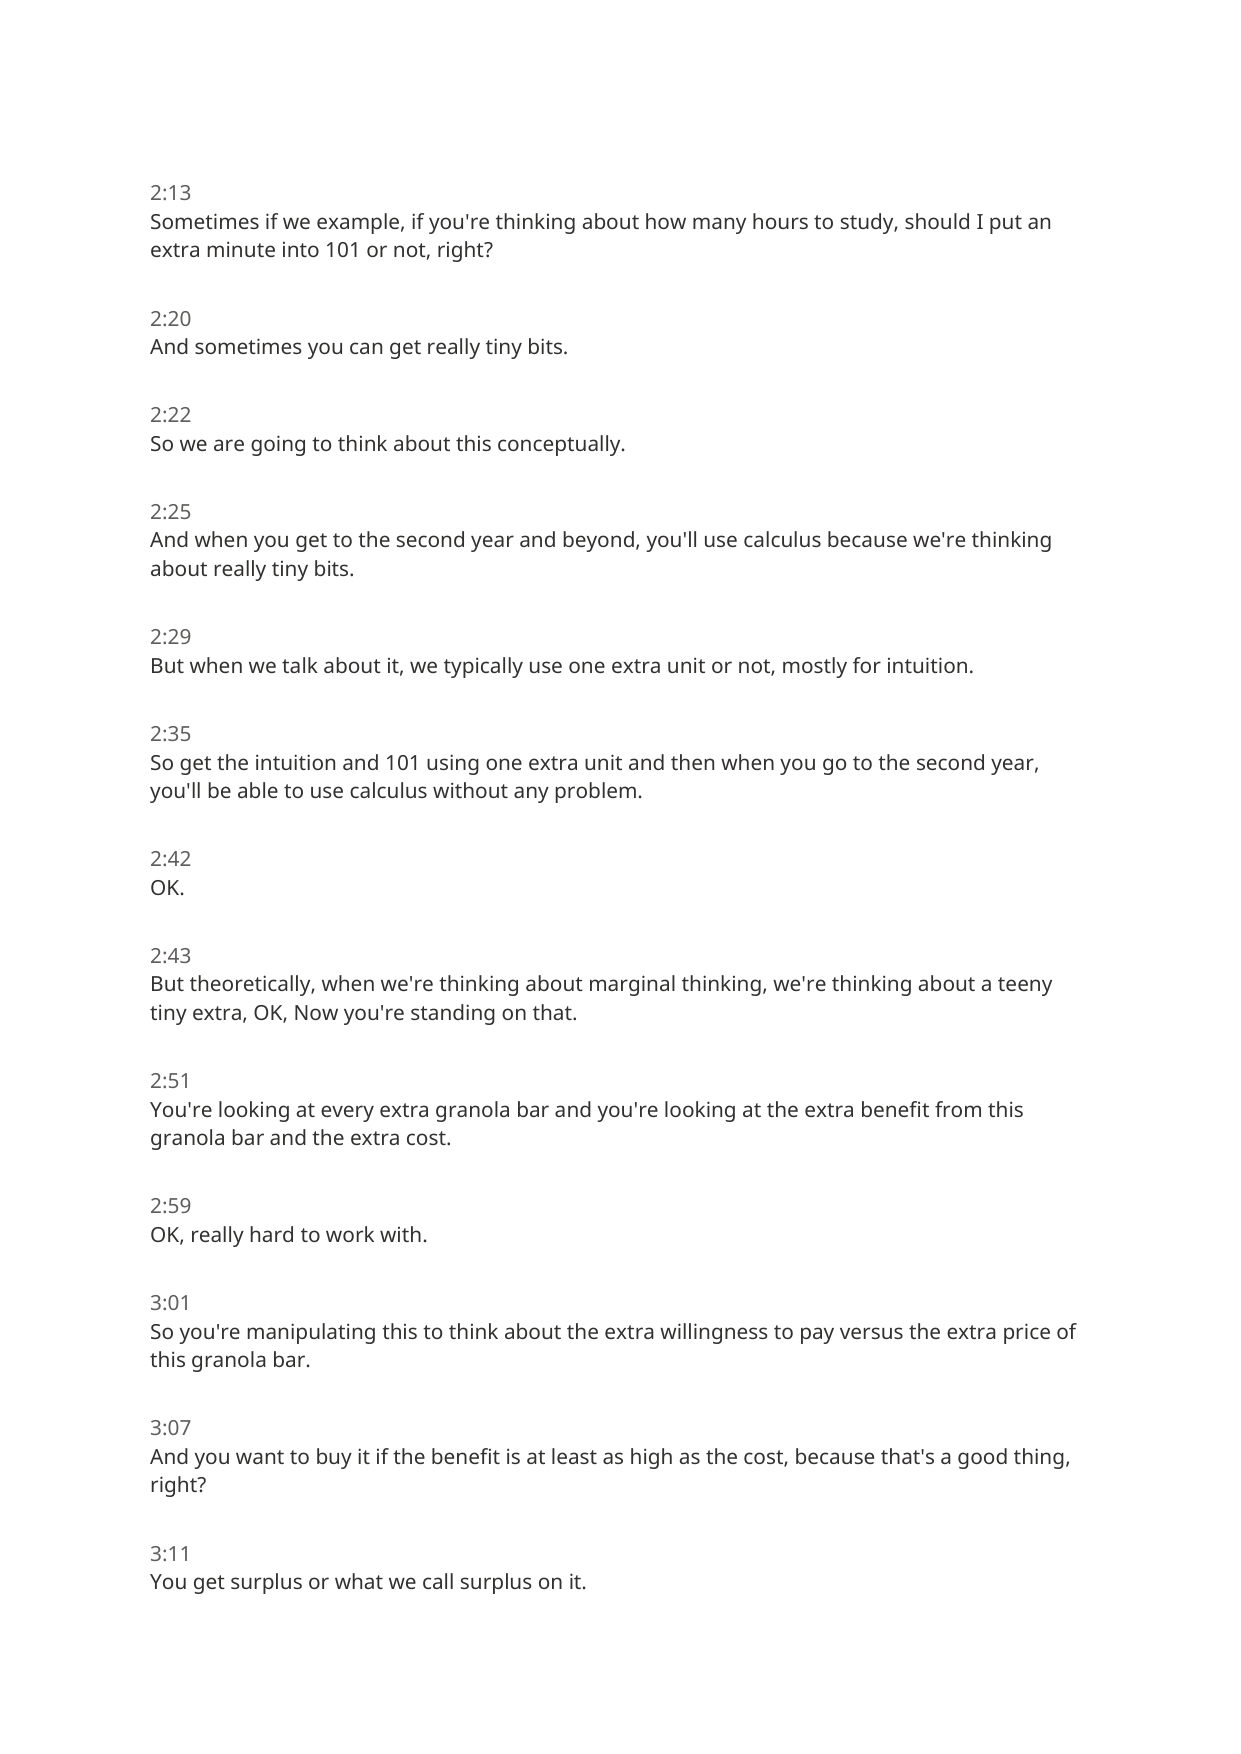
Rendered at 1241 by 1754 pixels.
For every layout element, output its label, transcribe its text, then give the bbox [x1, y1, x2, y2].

text 2:22 So we are going to think about this conceptually. [150, 372, 1090, 457]
text 2:42 OK. [150, 816, 1090, 901]
text 2:43 But theoretically, when we're thinking about marginal thinking, we're thinking about a teeny tiny extra, OK, Now you're standing on that. [150, 913, 1090, 1026]
text 3:01 So you're manipulating this to think about the extra willingness to pay versus the extra price of this granola bar. [150, 1260, 1090, 1374]
text 3:07 And you want to buy it if the benefit is at least as high as the cost, because that's a good thing, right? [150, 1385, 1090, 1499]
text 2:20 And sometimes you can get really tiny bits. [150, 275, 1090, 361]
text 2:29 But when we talk about it, we typically use one extra unit or not, mostly for intuition. [150, 594, 1090, 679]
text 2:13 Sometimes if we example, if you're thinking about how many hours to study, should I put an extra minute into 101 or not, right? [150, 150, 1090, 264]
text 3:11 You get surplus or what we call surplus on it. [150, 1510, 1090, 1596]
text 2:25 And when you get to the second year and beyond, you'll use calculus because we're thinking about really tiny bits. [150, 469, 1090, 582]
text 2:35 So get the intuition and 101 using one extra unit and then when you go to the second year, you'll be able to use calculus without any problem. [150, 691, 1090, 804]
text 2:59 OK, really hard to work with. [150, 1163, 1090, 1248]
text 2:51 You're looking at every extra granola bar and you're looking at the extra benefit from this granola bar and the extra cost. [150, 1038, 1090, 1152]
